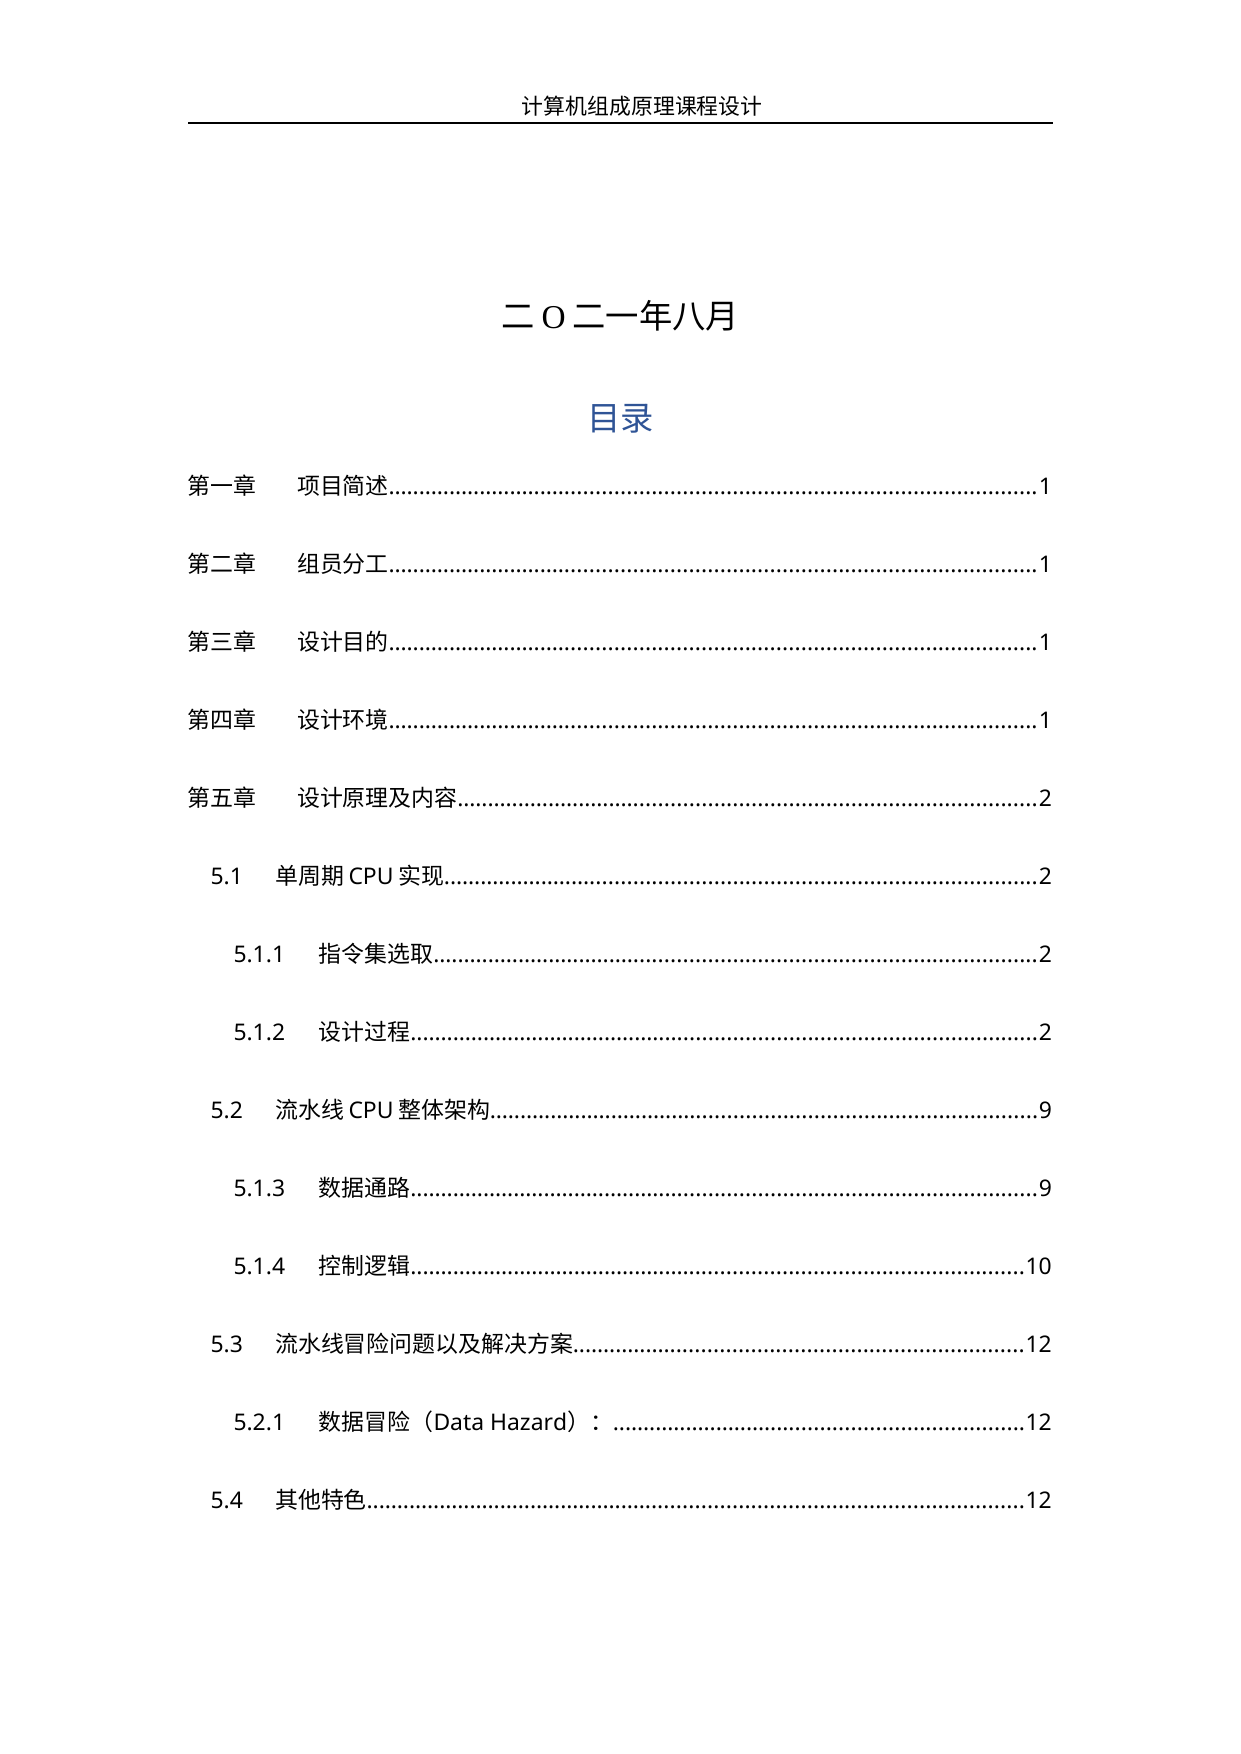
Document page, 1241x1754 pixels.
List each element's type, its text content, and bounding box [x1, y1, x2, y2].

text 二O二一年八月 [187, 281, 1053, 346]
